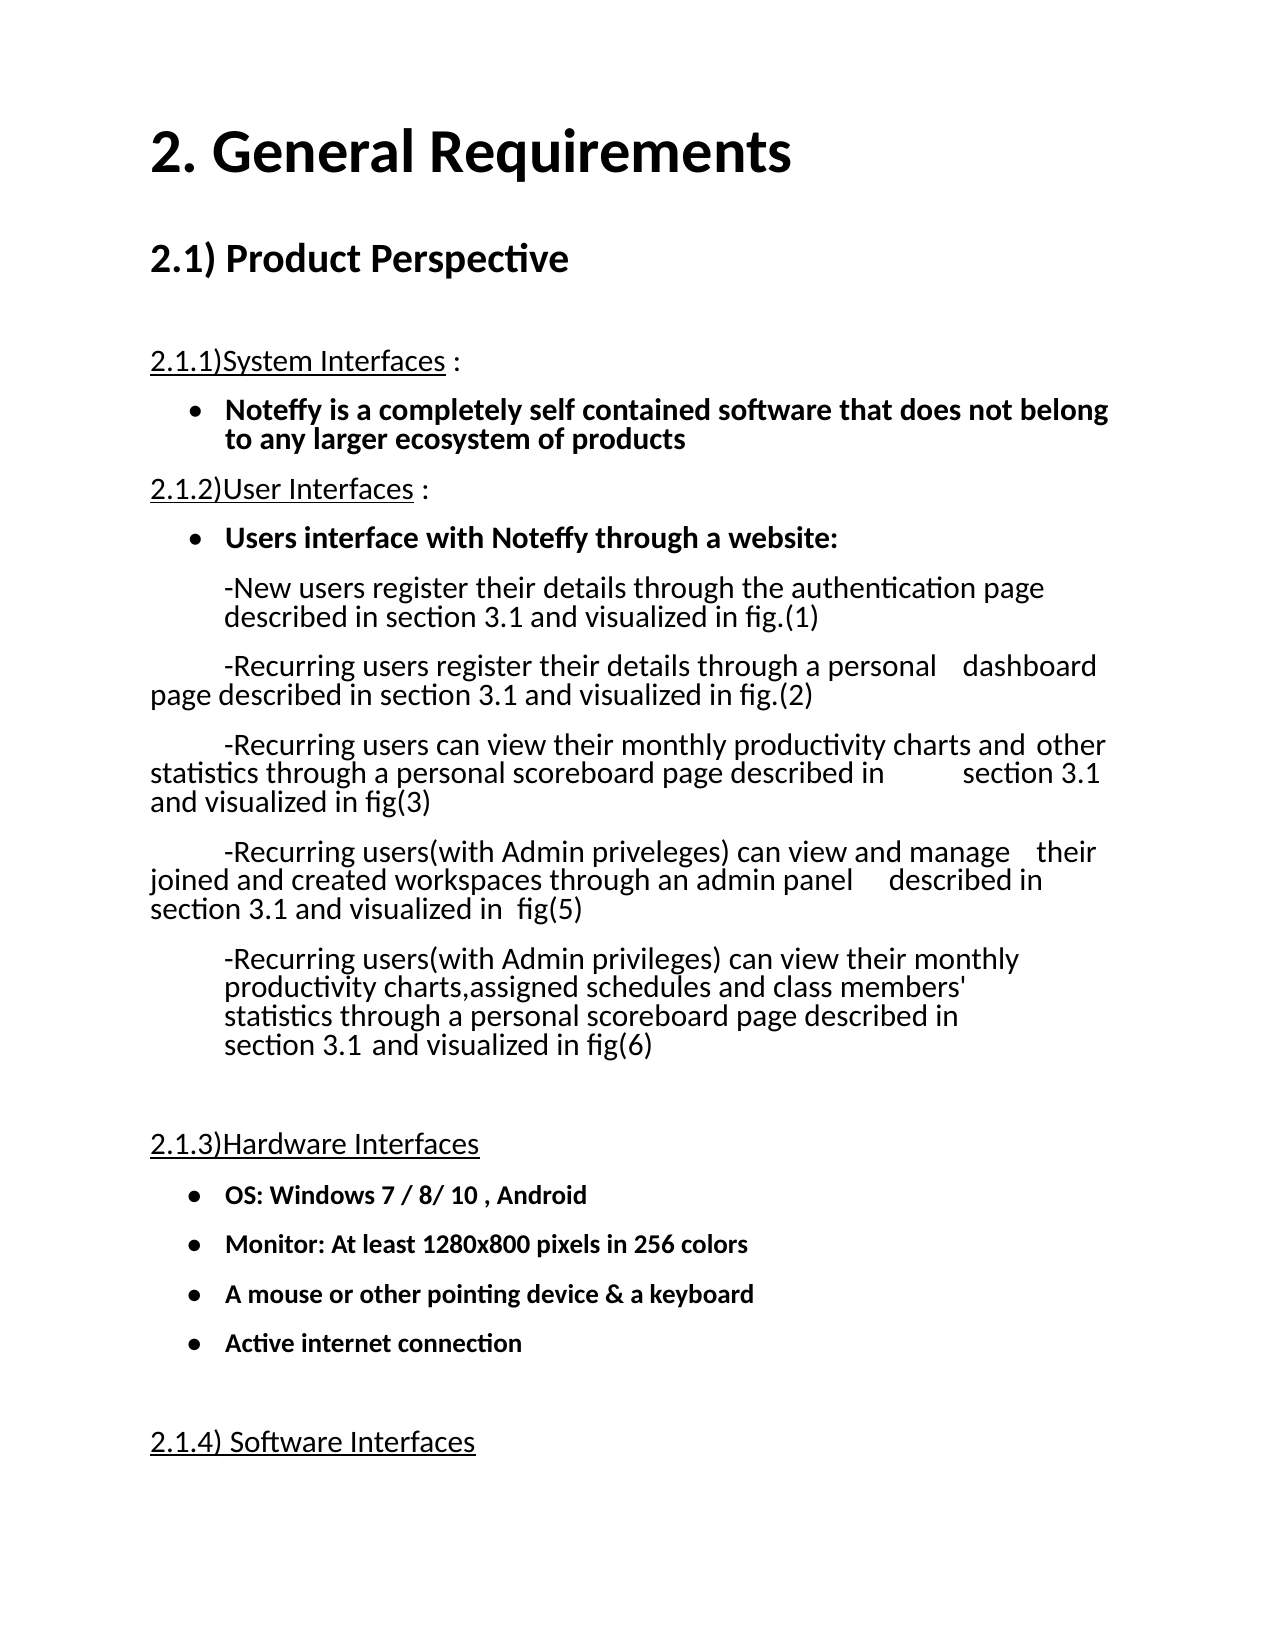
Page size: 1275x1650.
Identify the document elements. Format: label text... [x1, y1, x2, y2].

text -Recurring users(with Admin priveleges) can view and manage their joined and created workspaces through an admin panel described in section 3.1 and visualized in fig(5) [150, 839, 1125, 925]
list A mouse or other pointing device & a keyboard [187, 1280, 1125, 1309]
list Active internet connection [187, 1330, 1125, 1359]
list OS: Windows 7 / 8/ 10 , Android [187, 1181, 1125, 1210]
text 2.1.1)System Interfaces : [150, 348, 1125, 377]
text 2.1) Product Perspective [209, 249, 1125, 278]
text 2.1) Product Perspective [150, 249, 209, 278]
text -Recurring users register their details through a personal dashboard page described in section 3.1 and visualized in fig.(2) [150, 654, 1125, 711]
text -New users register their details through the authentication page described in section 3.1 and visualized in fig.(1) [150, 575, 1125, 633]
text 2.1.4) Software Interfaces [150, 1429, 1125, 1458]
text 2. General Requirements [150, 150, 517, 179]
text 2.1.2)User Interfaces : [150, 476, 1125, 505]
list Monitor: At least 1280x800 pixels in 256 colors [187, 1231, 1125, 1259]
text -Recurring users(with Admin privileges) can view their monthly productivity charts,assigned schedules and class members' statistics through a personal scoreboard page described in section 3.1 and visualized in fig(6) [150, 946, 1125, 1061]
text 2.1.3)Hardware Interfaces [150, 1132, 1125, 1160]
text -Recurring users can view their monthly productivity charts and other statistics through a personal scoreboard page described in section 3.1 and visualized in fig(3) [150, 732, 1125, 818]
list Users interface with Noteffy through a website: [187, 526, 1125, 554]
list Noteffy is a completely self contained software that does not belong to any larger ecosystem of products [187, 398, 1125, 455]
text 2. General Requirements [525, 150, 1125, 179]
